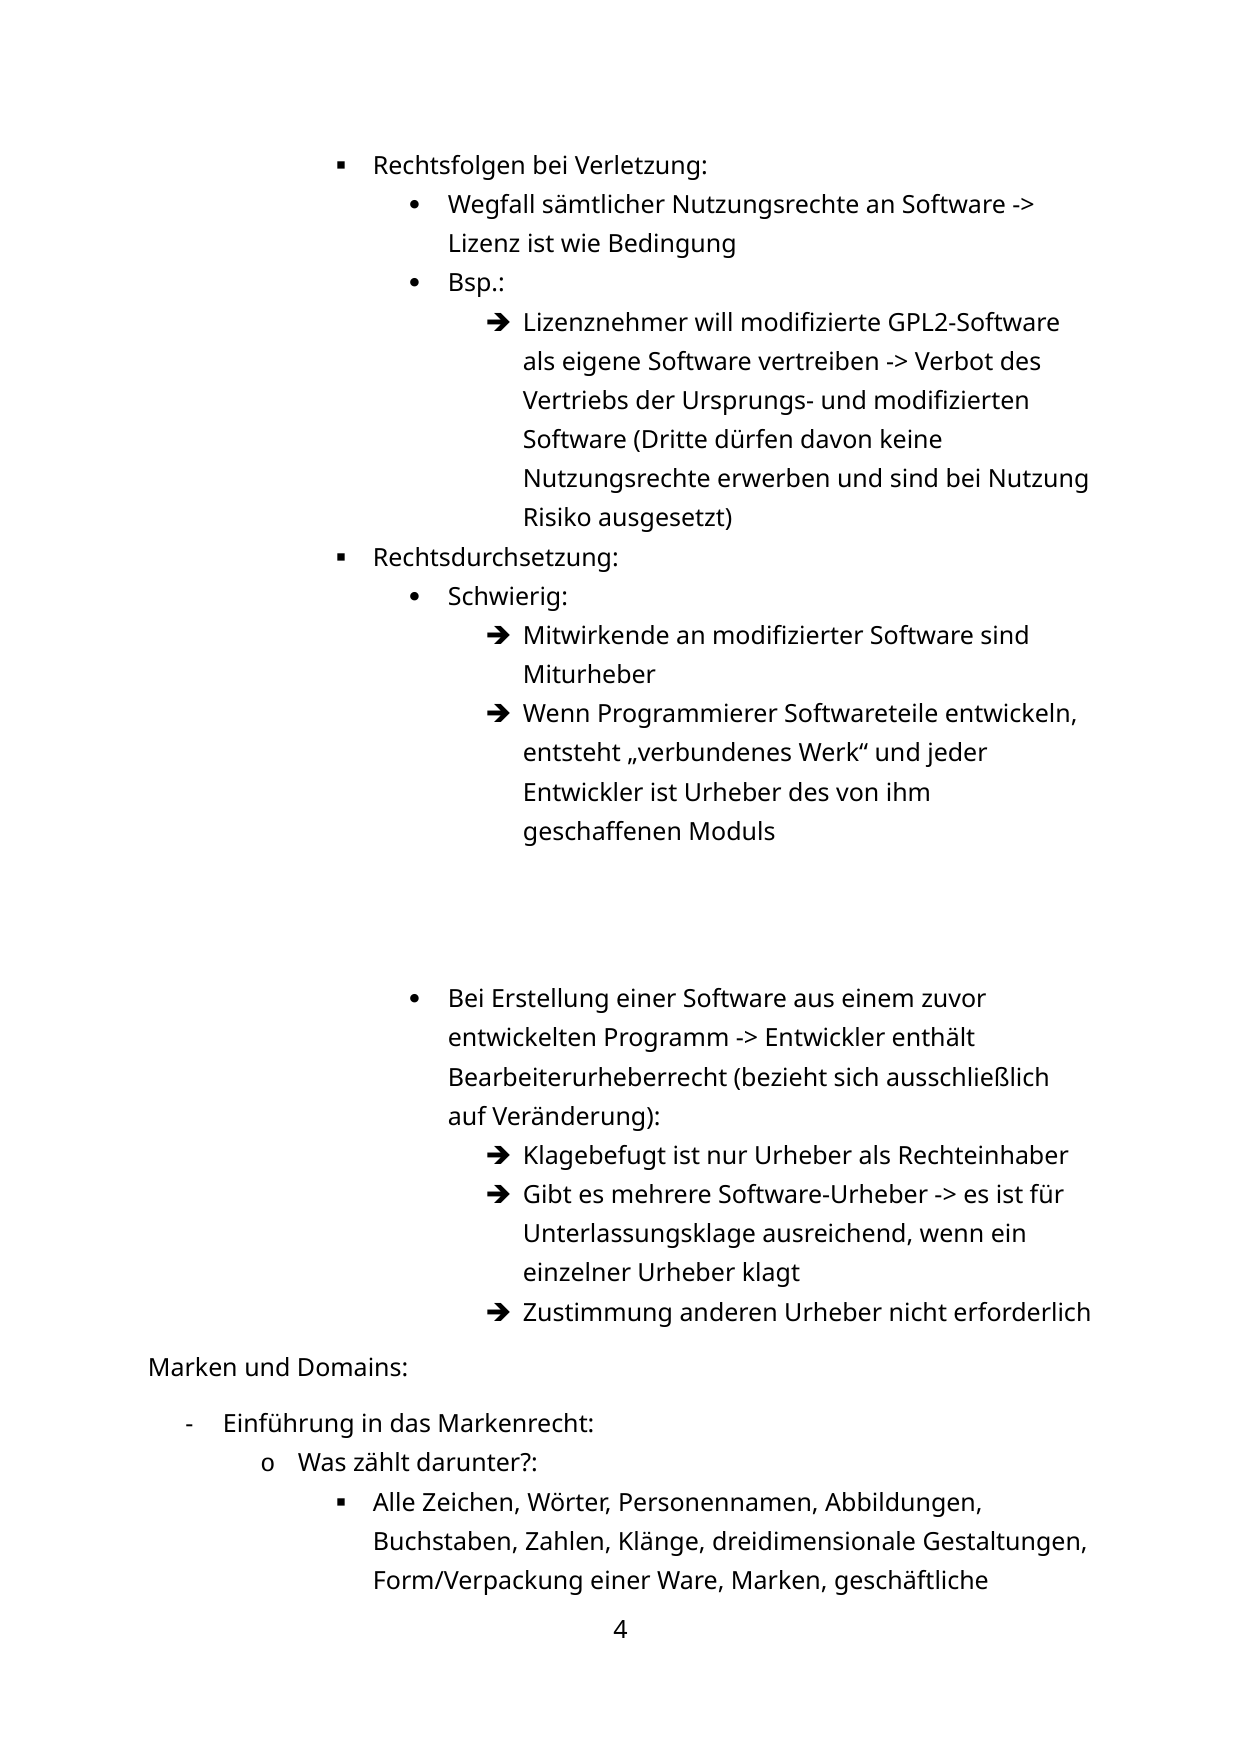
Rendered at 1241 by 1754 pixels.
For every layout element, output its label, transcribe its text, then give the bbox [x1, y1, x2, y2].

list Einführung in das Markenrecht: [185, 1406, 1093, 1440]
list Wenn Programmierer Softwareteile entwickeln, entsteht „verbundenes Werk“ und jeder Entwickler ist Urheber des von ihm geschaffenen Moduls [485, 696, 1093, 847]
list Wegfall sämtlicher Nutzungsrechte an Software -> Lizenz ist wie Bedingung [410, 187, 1093, 260]
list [335, 1484, 1093, 1597]
list Rechtsfolgen bei Verletzung: [335, 148, 1093, 182]
list Klagebefugt ist nur Urheber als Rechteinhaber [485, 1138, 1093, 1172]
text Marken und Domains: [148, 1350, 1093, 1384]
list Rechtsdurchsetzung: [335, 539, 1093, 573]
list Schwierig: [410, 578, 1093, 612]
list Bsp.: [410, 265, 1093, 299]
list Gibt es mehrere Software-Urheber -> es ist für Unterlassungsklage ausreichend, wenn ein einzelner Urheber klagt [485, 1177, 1093, 1289]
list Zustimmung anderen Urheber nicht erforderlich [485, 1294, 1093, 1328]
list Lizenznehmer will modifizierte GPL2-Software als eigene Software vertreiben -> Verbot des Vertriebs der Ursprungs- und modifizierten Software (Dritte dürfen davon keine Nutzungsrechte erwerben und sind bei Nutzung Risiko ausgesetzt) [485, 304, 1093, 534]
list Was zählt darunter?: [260, 1445, 1093, 1479]
list Bei Erstellung einer Software aus einem zuvor entwickelten Programm -> Entwickler enthält Bearbeiterurheberrecht (bezieht sich ausschließlich auf Veränderung): [410, 981, 1093, 1132]
list Mitwirkende an modifizierter Software sind Miturheber [485, 618, 1093, 691]
